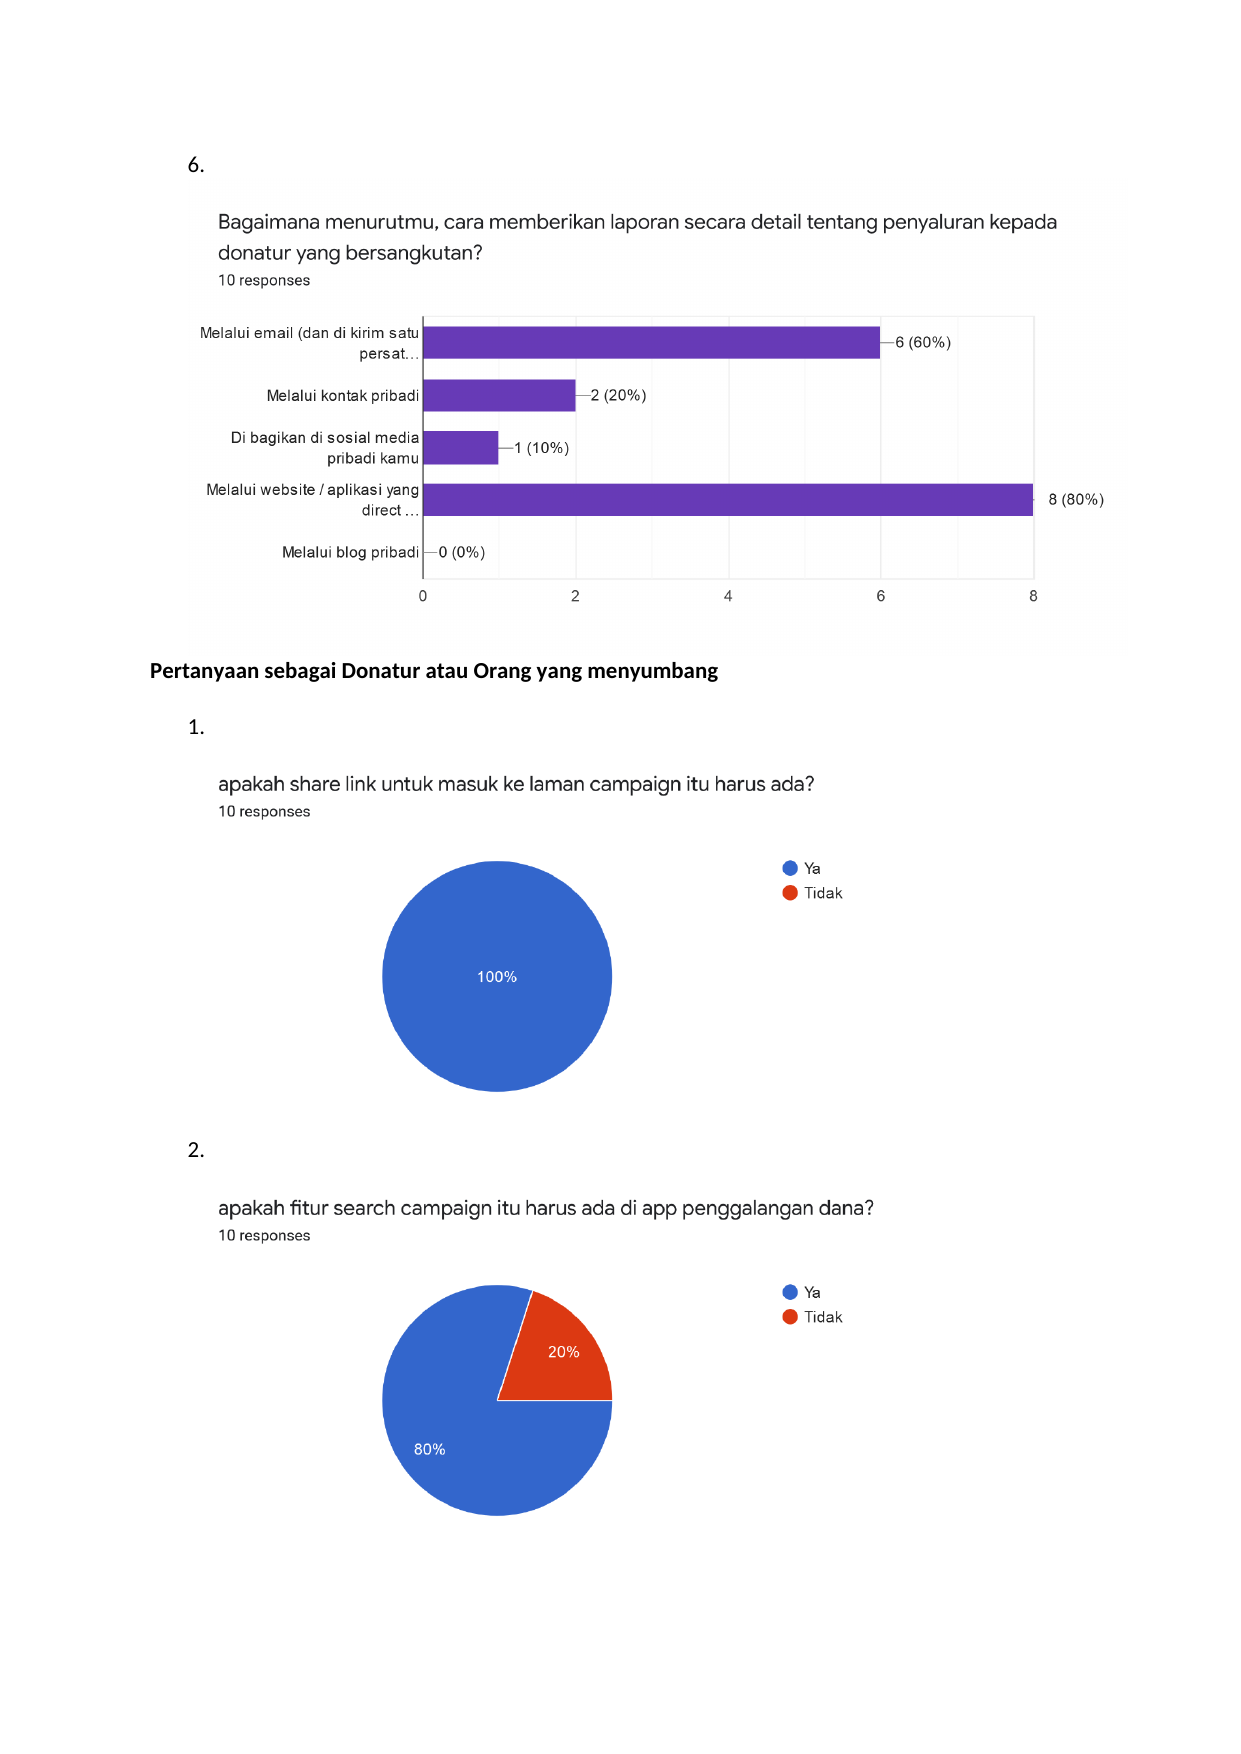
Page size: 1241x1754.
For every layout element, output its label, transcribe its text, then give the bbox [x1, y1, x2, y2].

picture [187, 1163, 1128, 1560]
text Pertanyaan sebagai Donatur atau Orang yang menyumbang [150, 656, 1090, 684]
picture [187, 740, 1128, 1136]
picture [187, 178, 1128, 656]
